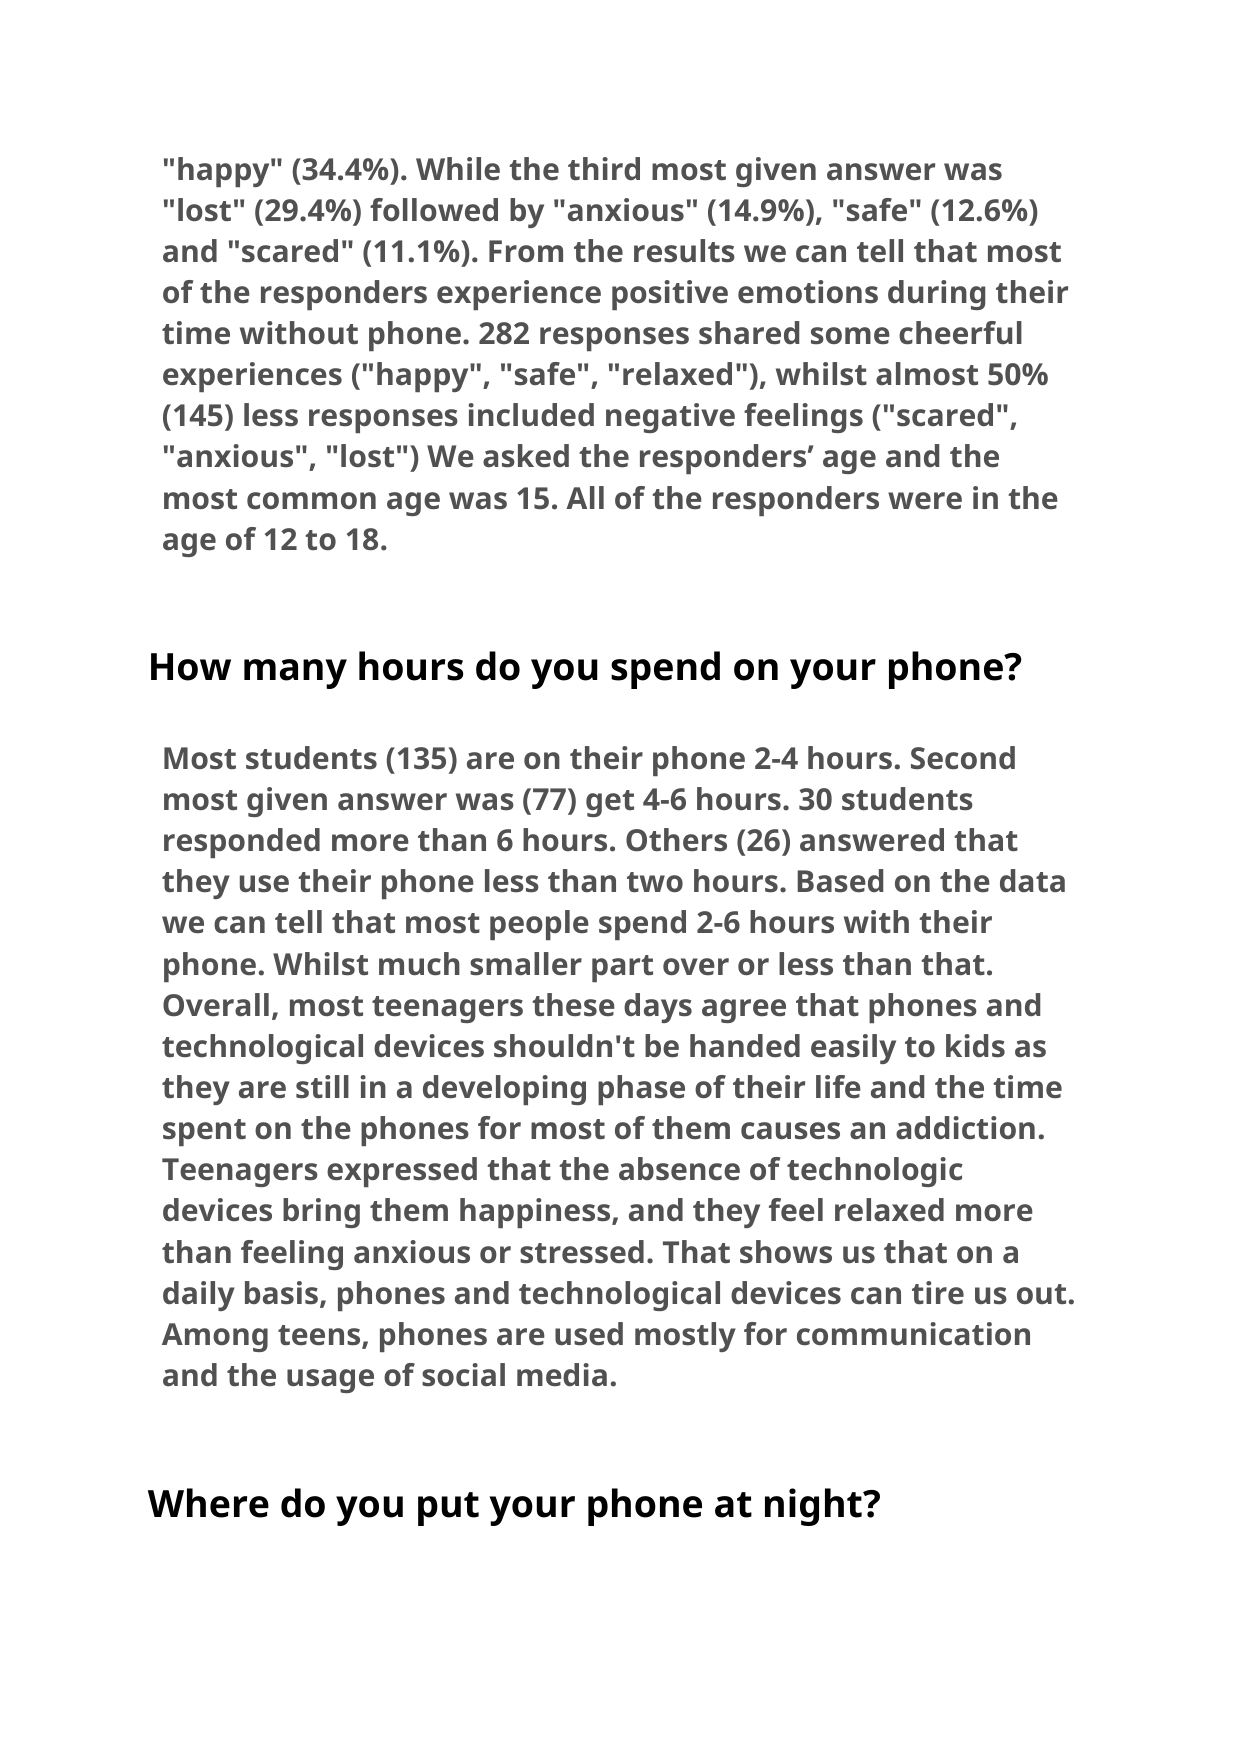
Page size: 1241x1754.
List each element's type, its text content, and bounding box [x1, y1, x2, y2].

text Most students (135) are on their phone 2-4 hours. Second most given answer was (77) get 4-6 hours. 30 students responded more than 6 hours. Others (26) answered that they use their phone less than two hours. Based on the data we can tell that most people spend 2-6 hours with their phone. Whilst much smaller part over or less than that. Overall, most teenagers these days agree that phones and technological devices shouldn't be handed easily to kids as they are still in a developing phase of their life and the time spent on the phones for most of them causes an addiction. Teenagers expressed that the absence of technologic devices bring them happiness, and they feel relaxed more than feeling anxious or stressed. That shows us that on a daily basis, phones and technological devices can tire us out. Among teens, phones are used mostly for communication and the usage of social media. [162, 737, 1078, 1395]
text Where do you put your phone at night? [148, 1477, 1093, 1528]
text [162, 148, 1078, 559]
text How many hours do you spend on your phone? [148, 641, 1093, 692]
